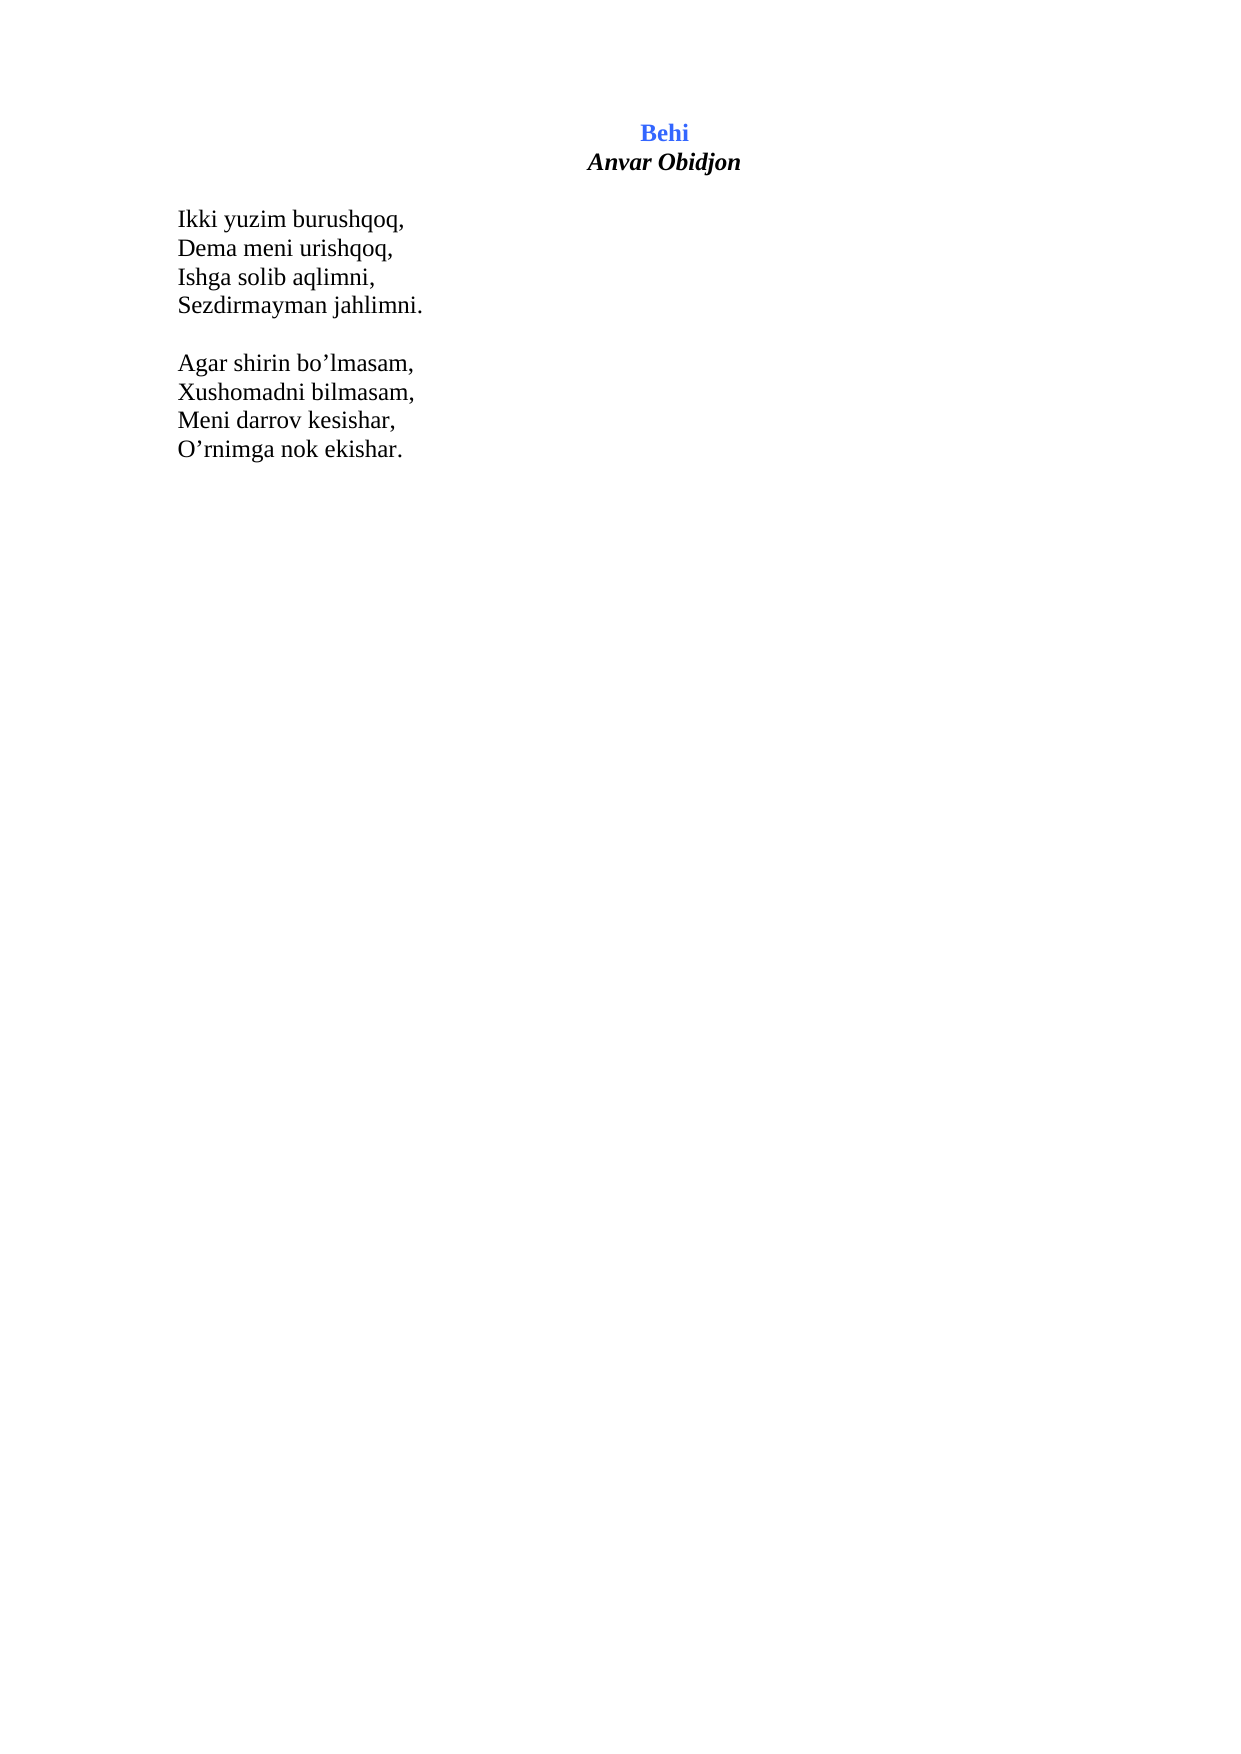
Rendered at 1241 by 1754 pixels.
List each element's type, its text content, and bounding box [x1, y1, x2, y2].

text Agar shirin bo’lmasam, [177, 348, 1152, 377]
subtitle Behi [177, 118, 1152, 147]
text O’rnimga nok ekishar. [177, 434, 1152, 463]
text Ishga solib aqlimni, [177, 262, 1152, 291]
text Xushomadni bilmasam, [177, 377, 1152, 406]
text Meni darrov kesishar, [177, 406, 1152, 434]
text Sezdirmayman jahlimni. [177, 291, 1152, 319]
text Anvar Obidjon [177, 147, 1152, 176]
text Ikki yuzim burushqoq, [177, 204, 1152, 233]
text Dema meni urishqoq, [177, 233, 1152, 262]
